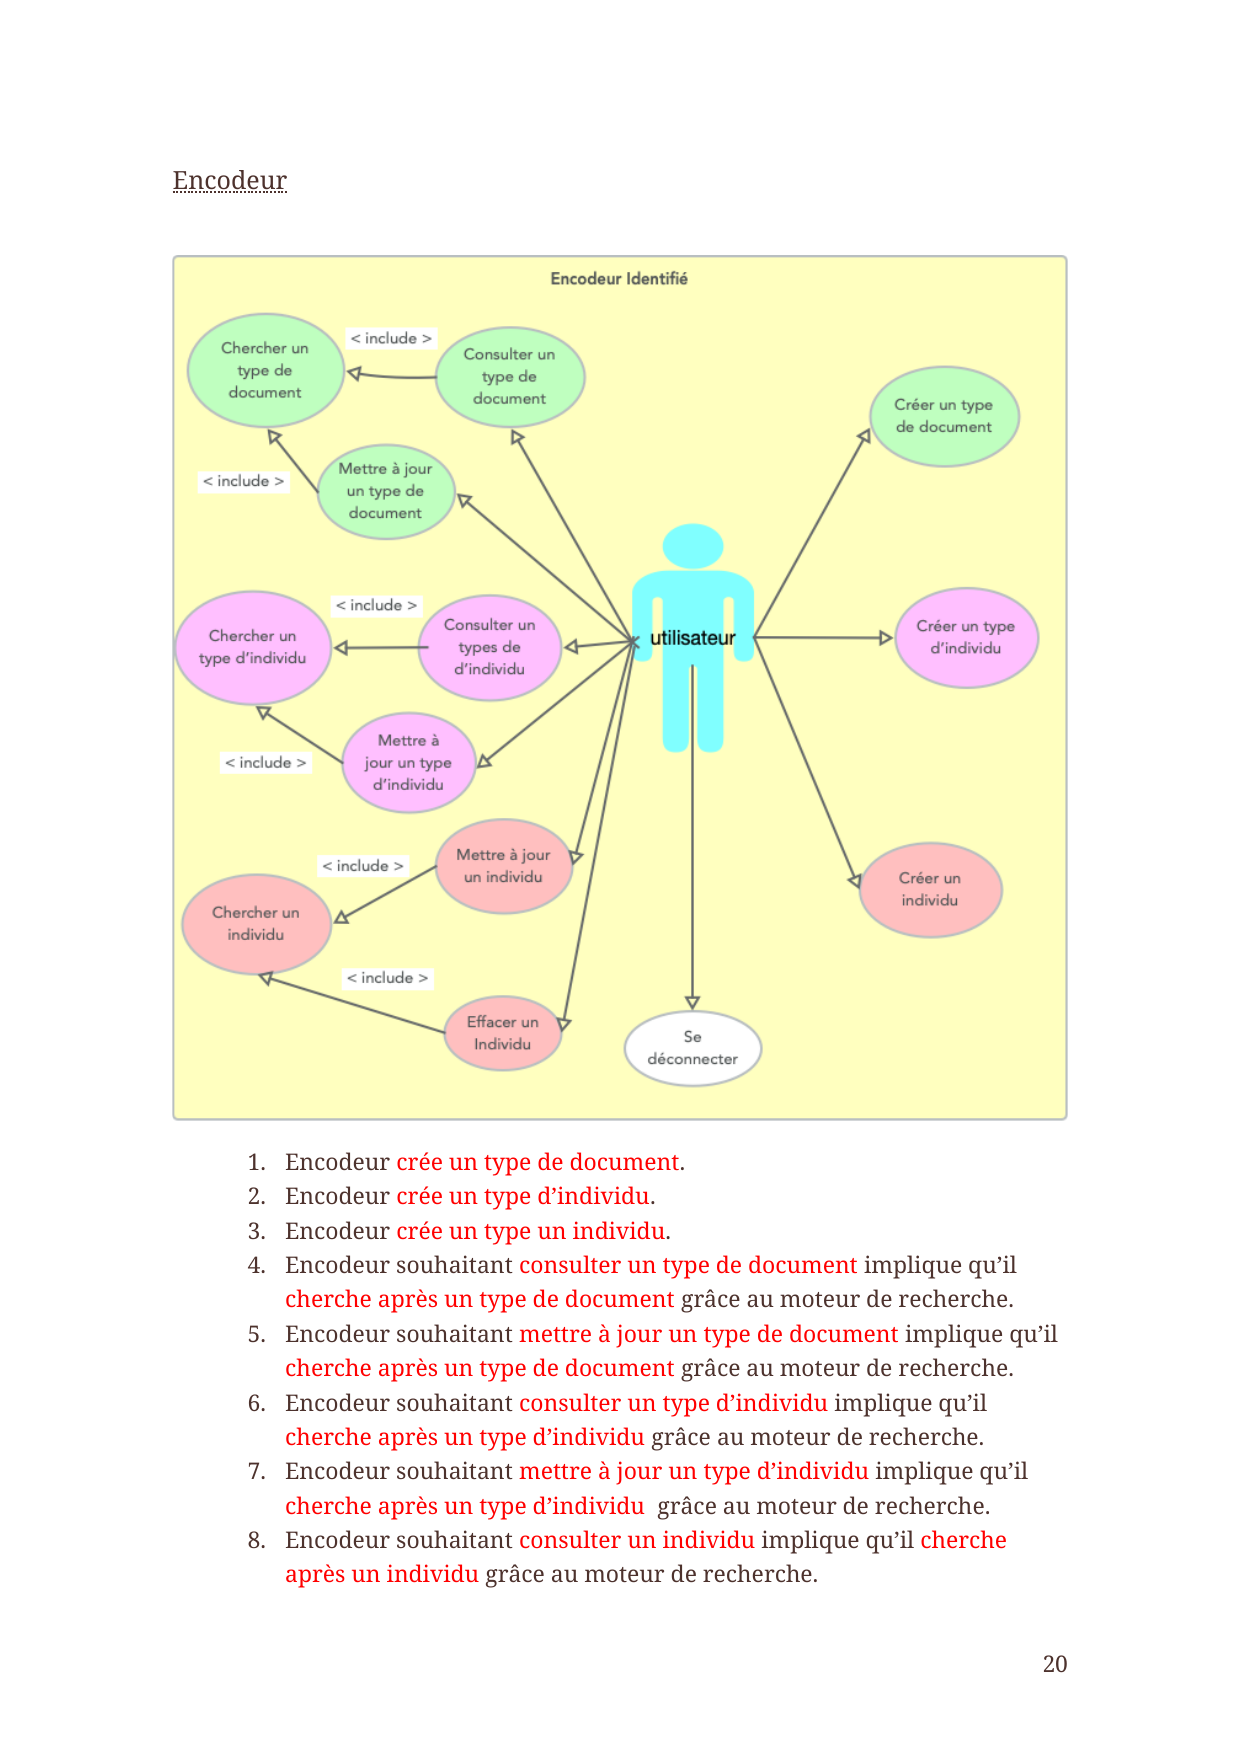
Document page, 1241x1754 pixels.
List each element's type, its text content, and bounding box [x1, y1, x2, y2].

list Encodeur souhaitant mettre à jour un type d’individu implique qu’il cherche après un type d’individu grâce au moteur de recherche. [247, 1455, 1068, 1521]
picture [172, 255, 1068, 1122]
list Encodeur crée un type d’individu. [247, 1180, 1068, 1212]
list Encodeur souhaitant consulter un individu implique qu’il cherche après un individu grâce au moteur de recherche. [247, 1524, 1068, 1590]
list Encodeur souhaitant consulter un type d’individu implique qu’il cherche après un type d’individu grâce au moteur de recherche. [247, 1387, 1068, 1452]
text Encodeur [172, 162, 1068, 197]
list Encodeur souhaitant mettre à jour un type de document implique qu’il cherche après un type de document grâce au moteur de recherche. [247, 1318, 1068, 1383]
list Encodeur crée un type de document. [247, 1146, 1068, 1177]
list Encodeur crée un type un individu. [247, 1215, 1068, 1246]
list Encodeur souhaitant consulter un type de document implique qu’il cherche après un type de document grâce au moteur de recherche. [247, 1249, 1068, 1315]
